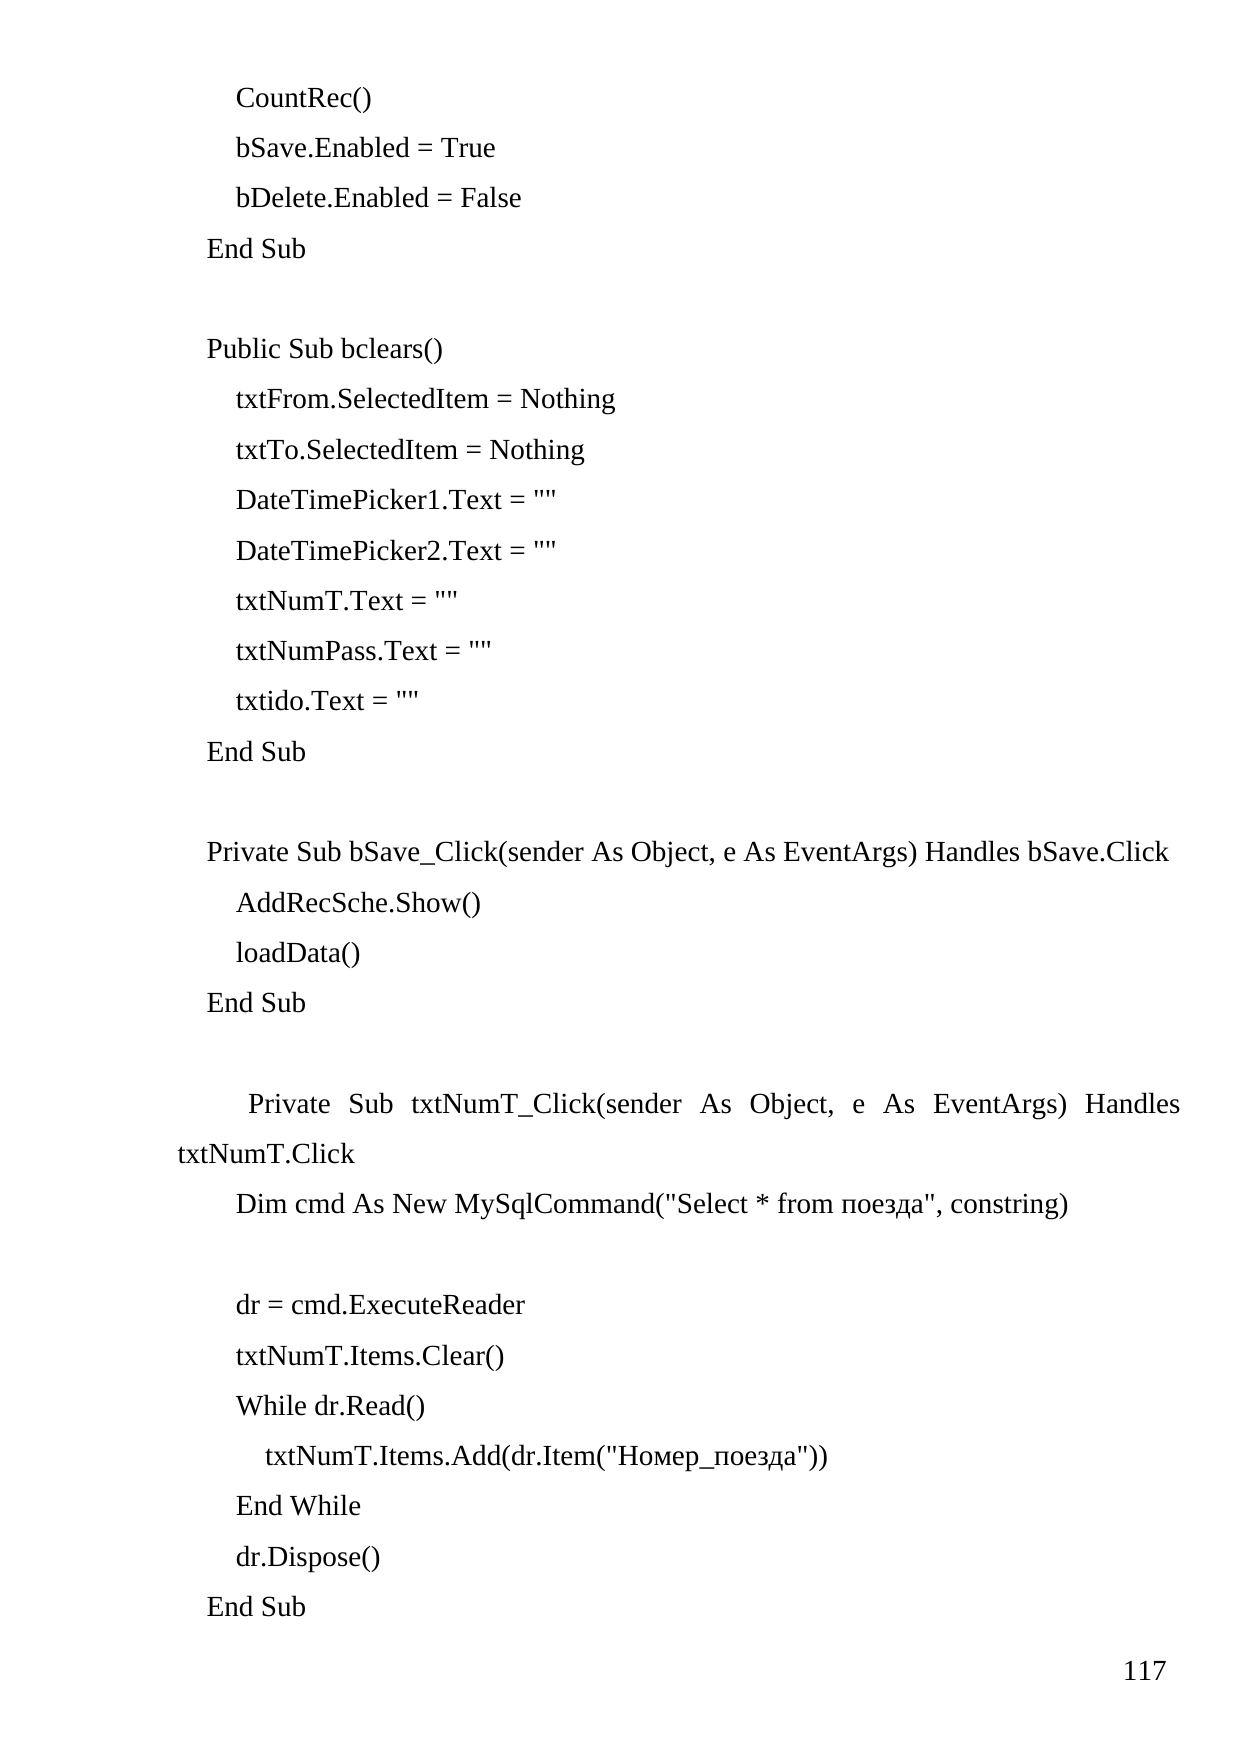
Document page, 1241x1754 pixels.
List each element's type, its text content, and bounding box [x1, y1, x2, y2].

text Dim cmd As New MySqlCommand("Select * from поезда", constring) [177, 1187, 1181, 1220]
text bDelete.Enabled = False [177, 180, 1181, 214]
text End Sub [177, 1589, 1181, 1623]
text dr = cmd.ExecuteReader [177, 1287, 1181, 1321]
text Public Sub bclears() [177, 331, 1181, 365]
text DateTimePicker1.Text = "" [177, 482, 1181, 516]
text txtNumPass.Text = "" [177, 633, 1181, 667]
text txtNumT.Text = "" [177, 583, 1181, 616]
text txtTo.SelectedItem = Nothing [177, 432, 1181, 466]
text While dr.Read() [177, 1388, 1181, 1421]
text Private Sub txtNumT_Click(sender As Object, e As EventArgs) Handles txtNumT.Click [177, 1086, 1181, 1170]
text loadData() [177, 935, 1181, 969]
text AddRecSche.Show() [177, 885, 1181, 918]
text DateTimePicker2.Text = "" [177, 533, 1181, 566]
text txtNumT.Items.Add(dr.Item("Номер_поезда")) [177, 1438, 1181, 1472]
text End Sub [177, 734, 1181, 767]
text End Sub [177, 985, 1181, 1019]
text End Sub [177, 231, 1181, 264]
text bSave.Enabled = True [177, 130, 1181, 164]
text txtNumT.Items.Clear() [177, 1338, 1181, 1371]
text txtFrom.SelectedItem = Nothing [177, 382, 1181, 415]
text dr.Dispose() [177, 1539, 1181, 1572]
text CountRec() [177, 80, 1181, 113]
text txtido.Text = "" [177, 683, 1181, 717]
text End While [177, 1488, 1181, 1522]
text Private Sub bSave_Click(sender As Object, e As EventArgs) Handles bSave.Click [177, 834, 1181, 868]
